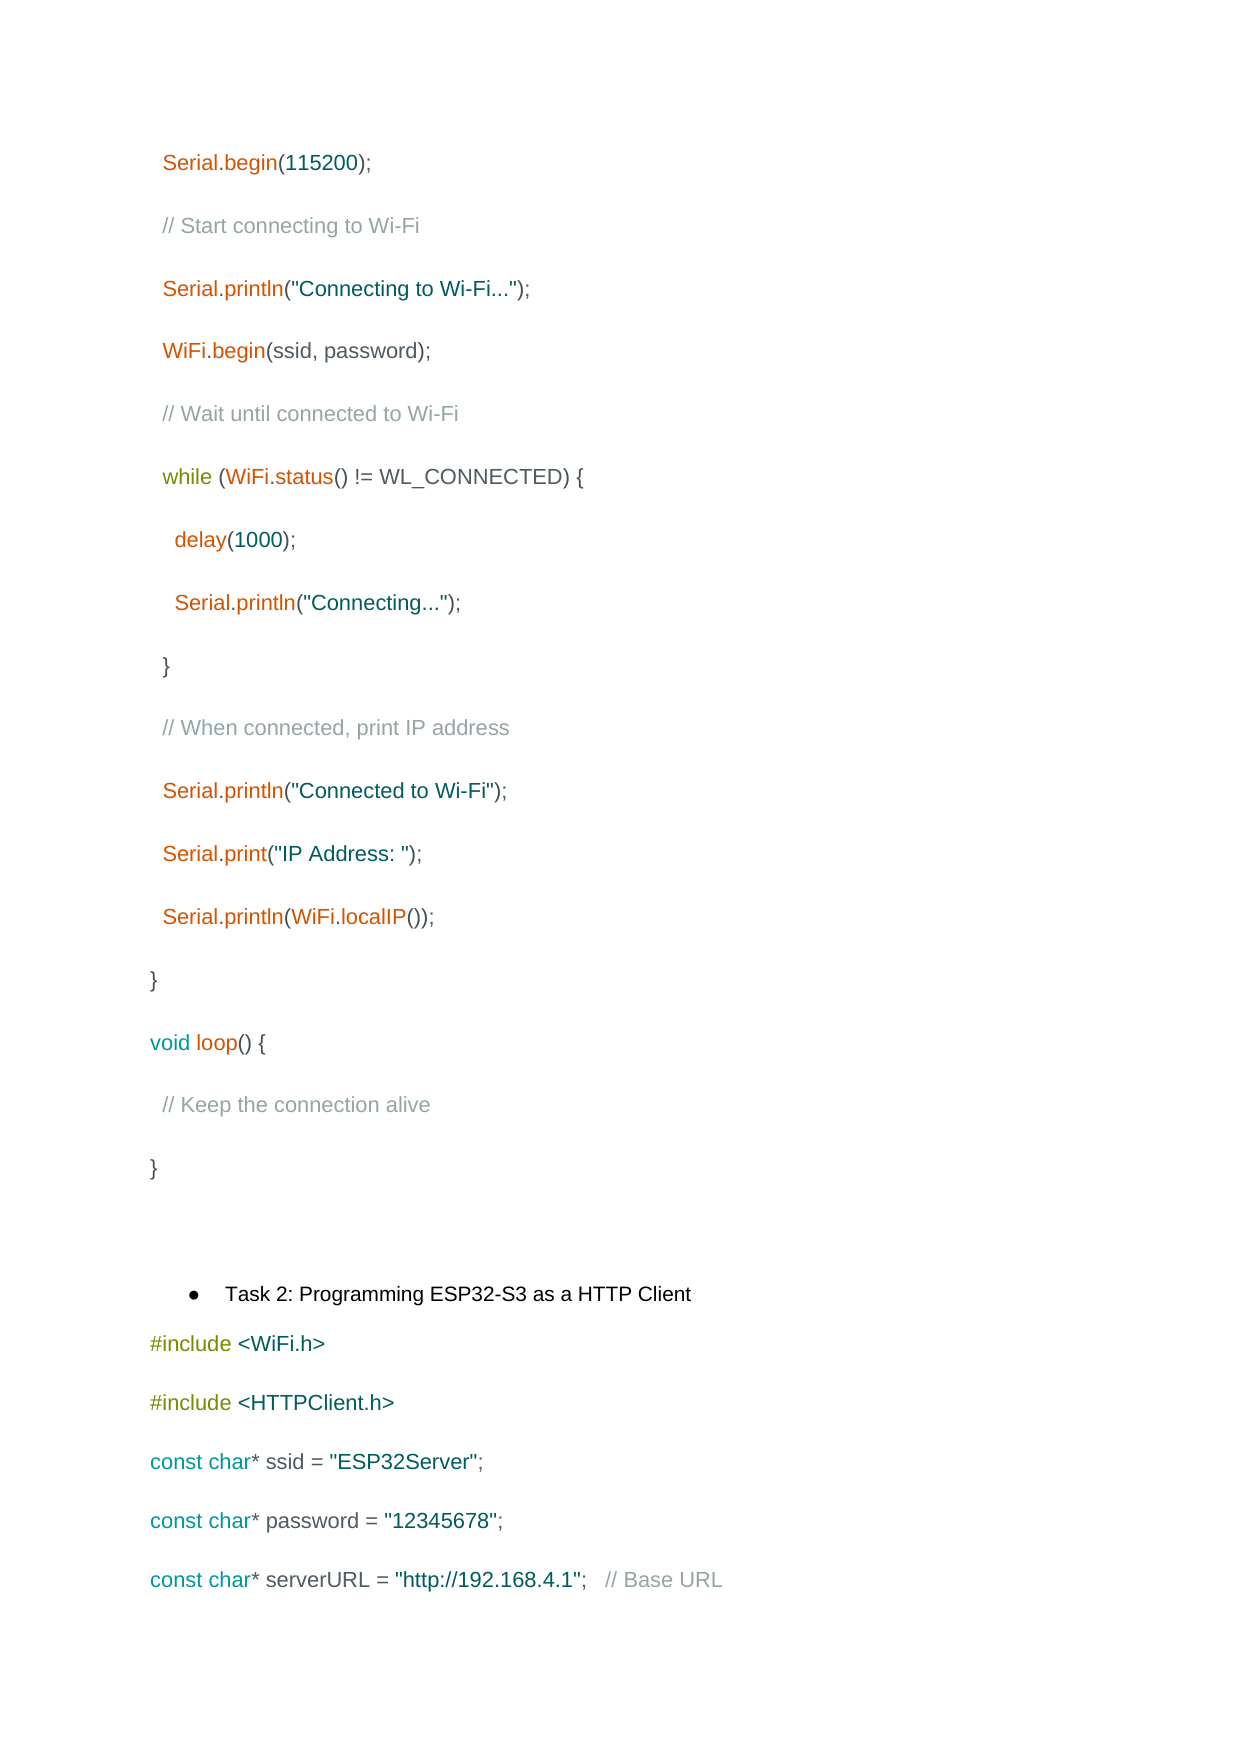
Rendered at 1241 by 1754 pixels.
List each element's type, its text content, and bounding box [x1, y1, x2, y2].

text Serial.begin(115200); [150, 150, 1090, 175]
text // Start connecting to Wi-Fi [150, 213, 1090, 238]
text const char* password = "12345678"; [150, 1508, 1090, 1533]
text Serial.println("Connected to Wi-Fi"); [150, 778, 1090, 803]
text delay(1000); [150, 527, 1090, 552]
text Serial.println(WiFi.localIP()); [150, 904, 1090, 929]
text // Keep the connection alive [150, 1092, 1090, 1117]
text } [150, 652, 1090, 678]
text } [150, 1155, 1090, 1180]
text const char* ssid = "ESP32Server"; [150, 1449, 1090, 1474]
text WiFi.begin(ssid, password); [150, 338, 1090, 364]
text void loop() { [150, 1029, 1090, 1054]
text const char* serverURL = "http://192.168.4.1"; // Base URL [150, 1567, 1090, 1592]
text } [150, 967, 1090, 992]
text Serial.println("Connecting..."); [150, 590, 1090, 615]
text #include <WiFi.h> [150, 1331, 1090, 1356]
text #include <HTTPClient.h> [150, 1390, 1090, 1415]
list Task 2: Programming ESP32-S3 as a HTTP Client [187, 1282, 1090, 1306]
text // Wait until connected to Wi-Fi [150, 401, 1090, 426]
text while (WiFi.status() != WL_CONNECTED) { [150, 464, 1090, 489]
text Serial.println("Connecting to Wi-Fi..."); [150, 276, 1090, 301]
text // When connected, print IP address [150, 715, 1090, 741]
text Serial.print("IP Address: "); [150, 841, 1090, 866]
